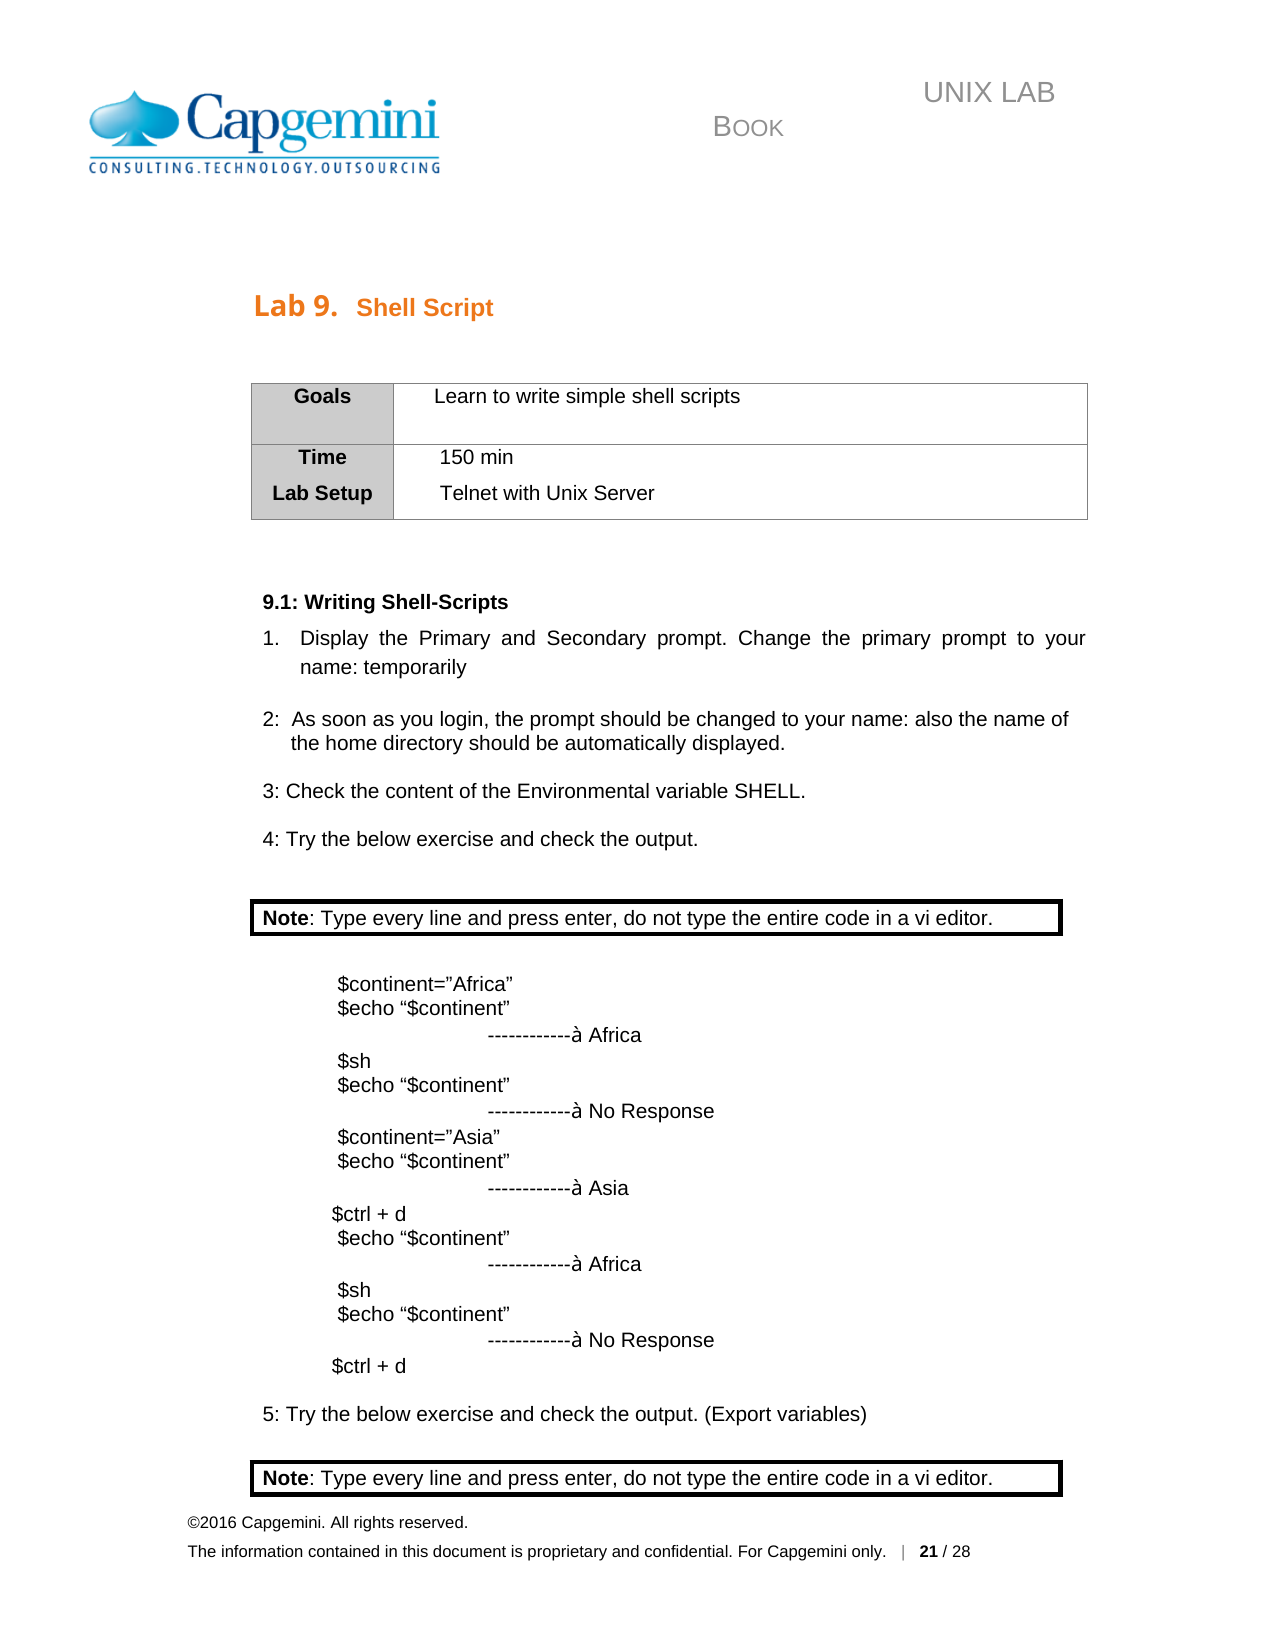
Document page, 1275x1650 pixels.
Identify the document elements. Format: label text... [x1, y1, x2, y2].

text $echo “$continent” [262, 1302, 1087, 1326]
text 2: As soon as you login, the prompt should be changed to your name: also the name of the home directory should be automatically displayed. [262, 707, 1087, 755]
text Note: Type every line and press enter, do not type the entire code in a vi editor. [254, 904, 1058, 932]
text $sh [262, 1278, 1087, 1302]
text ------------à No Response [337, 1326, 1087, 1354]
picture [87, 88, 443, 177]
text $echo “$continent” [337, 996, 1087, 1020]
table_header Learn to write simple shell scripts [394, 384, 1087, 444]
text Note: Type every line and press enter, do not type the entire code in a vi editor. [254, 1464, 1058, 1492]
text 4: Try the below exercise and check the output. [262, 827, 1087, 851]
text ------------à Asia [337, 1173, 1087, 1201]
list Display the Primary and Secondary prompt. Change the primary prompt to your name: temporarily [262, 626, 1087, 678]
text $continent=”Asia” [337, 1125, 1087, 1149]
text 5: Try the below exercise and check the output. (Export variables) [262, 1402, 1087, 1426]
subtitle 9.1: Writing Shell-Scripts [262, 590, 1050, 614]
text $ctrl + d [262, 1201, 1087, 1225]
table_header Goals [252, 384, 393, 444]
text $echo “$continent” [337, 1149, 1087, 1173]
text $echo “$continent” [337, 1225, 1087, 1249]
title Shell Script [253, 285, 1087, 325]
text ------------à Africa [337, 1020, 1087, 1049]
text ------------à No Response [337, 1097, 1087, 1125]
text $echo “$continent” [262, 1073, 1087, 1097]
text $sh [262, 1049, 1087, 1073]
text ------------à Africa [337, 1249, 1087, 1278]
table_cell 150 min Telnet with Unix Server [394, 445, 1087, 519]
text $continent=”Africa” [337, 972, 1087, 996]
table_cell Time Lab Setup [252, 445, 393, 519]
text 3: Check the content of the Environmental variable SHELL. [262, 779, 1087, 803]
text $ctrl + d [262, 1354, 1087, 1378]
